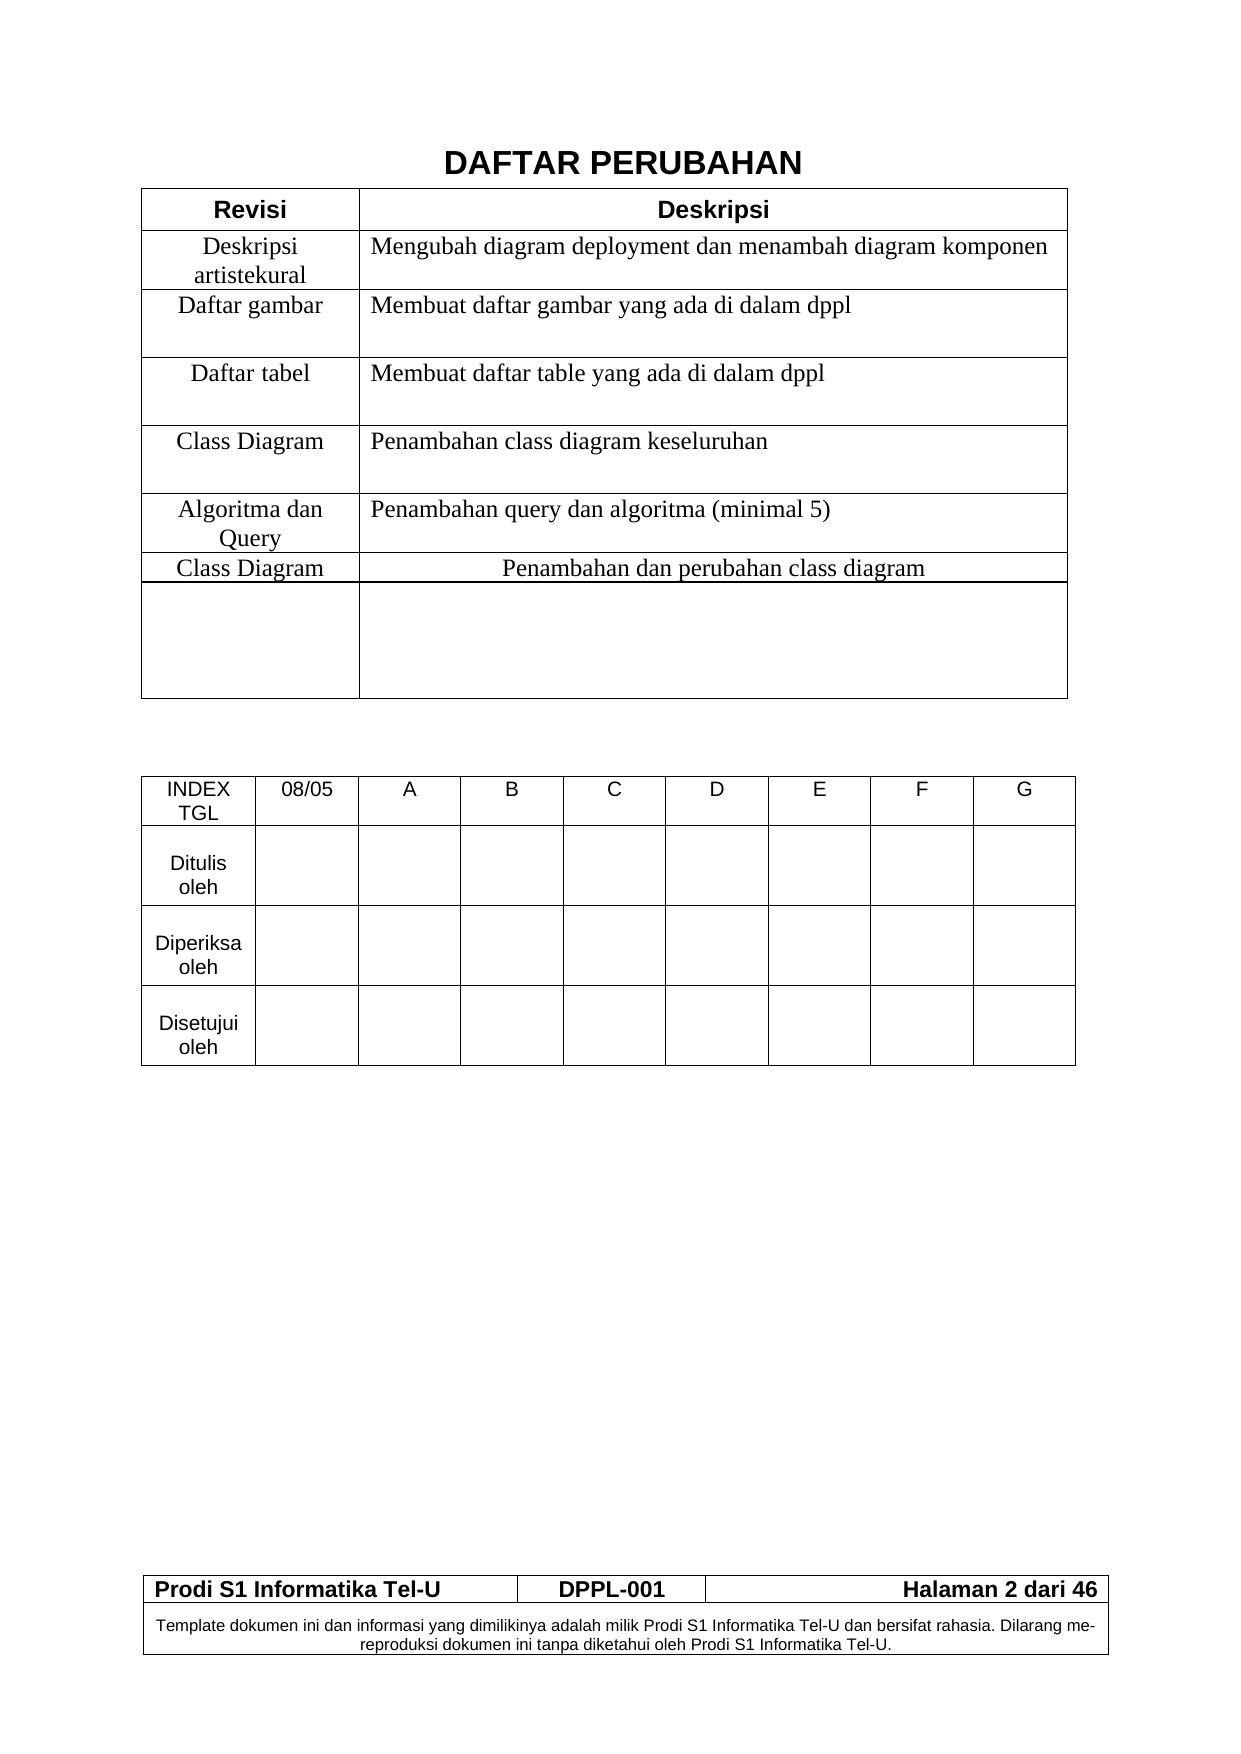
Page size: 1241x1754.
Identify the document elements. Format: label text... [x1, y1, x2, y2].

table_cell [769, 986, 870, 1065]
table_cell [256, 826, 358, 905]
table_cell Class Diagram [142, 553, 359, 581]
table_header F [871, 777, 973, 824]
table_cell [461, 986, 563, 1065]
table_cell [564, 906, 665, 985]
table_header Revisi [142, 189, 359, 230]
table_cell [871, 906, 973, 985]
table_cell Ditulis oleh [142, 826, 255, 905]
table_header 08/05 [256, 777, 358, 824]
table_cell [769, 906, 870, 985]
table_cell [359, 906, 460, 985]
title DAFTAR PERUBAHAN [141, 143, 1106, 182]
table_cell [461, 826, 563, 905]
table_cell Algoritma dan Query [142, 494, 359, 552]
table_cell [871, 826, 973, 905]
table_header INDEX TGL [142, 777, 255, 824]
table_cell [564, 986, 665, 1065]
table_cell Membuat daftar table yang ada di dalam dppl [360, 358, 1067, 425]
table_header A [359, 777, 460, 824]
table_cell Penambahan query dan algoritma (minimal 5) [360, 494, 1067, 552]
table_cell Mengubah diagram deployment dan menambah diagram komponen [360, 231, 1067, 289]
table_header G [974, 777, 1075, 824]
table_cell Diperiksa oleh [142, 906, 255, 985]
table_header D [666, 777, 768, 824]
table_cell Penambahan class diagram keseluruhan [360, 426, 1067, 493]
table_header C [564, 777, 665, 824]
table_cell [256, 986, 358, 1065]
table_cell [360, 583, 1067, 698]
table_cell [359, 986, 460, 1065]
table_cell [564, 826, 665, 905]
table_cell [974, 986, 1075, 1065]
table_cell [666, 826, 768, 905]
table_header Deskripsi [360, 189, 1067, 230]
table_cell [871, 986, 973, 1065]
table_cell [974, 906, 1075, 985]
table_cell [461, 906, 563, 985]
table_cell Membuat daftar gambar yang ada di dalam dppl [360, 290, 1067, 357]
table_cell [666, 986, 768, 1065]
table_cell Deskripsi artistekural [142, 231, 359, 289]
table_cell [142, 583, 359, 698]
table_cell Daftar gambar [142, 290, 359, 357]
table_cell [769, 826, 870, 905]
table_cell Class Diagram [142, 426, 359, 493]
table_header B [461, 777, 563, 824]
table_cell [256, 906, 358, 985]
table_cell Daftar tabel [142, 358, 359, 425]
table_cell [666, 906, 768, 985]
table_cell Penambahan dan perubahan class diagram [360, 553, 1067, 581]
table_header E [769, 777, 870, 824]
table_cell [359, 826, 460, 905]
table_cell [974, 826, 1075, 905]
table_cell Disetujui oleh [142, 986, 255, 1065]
